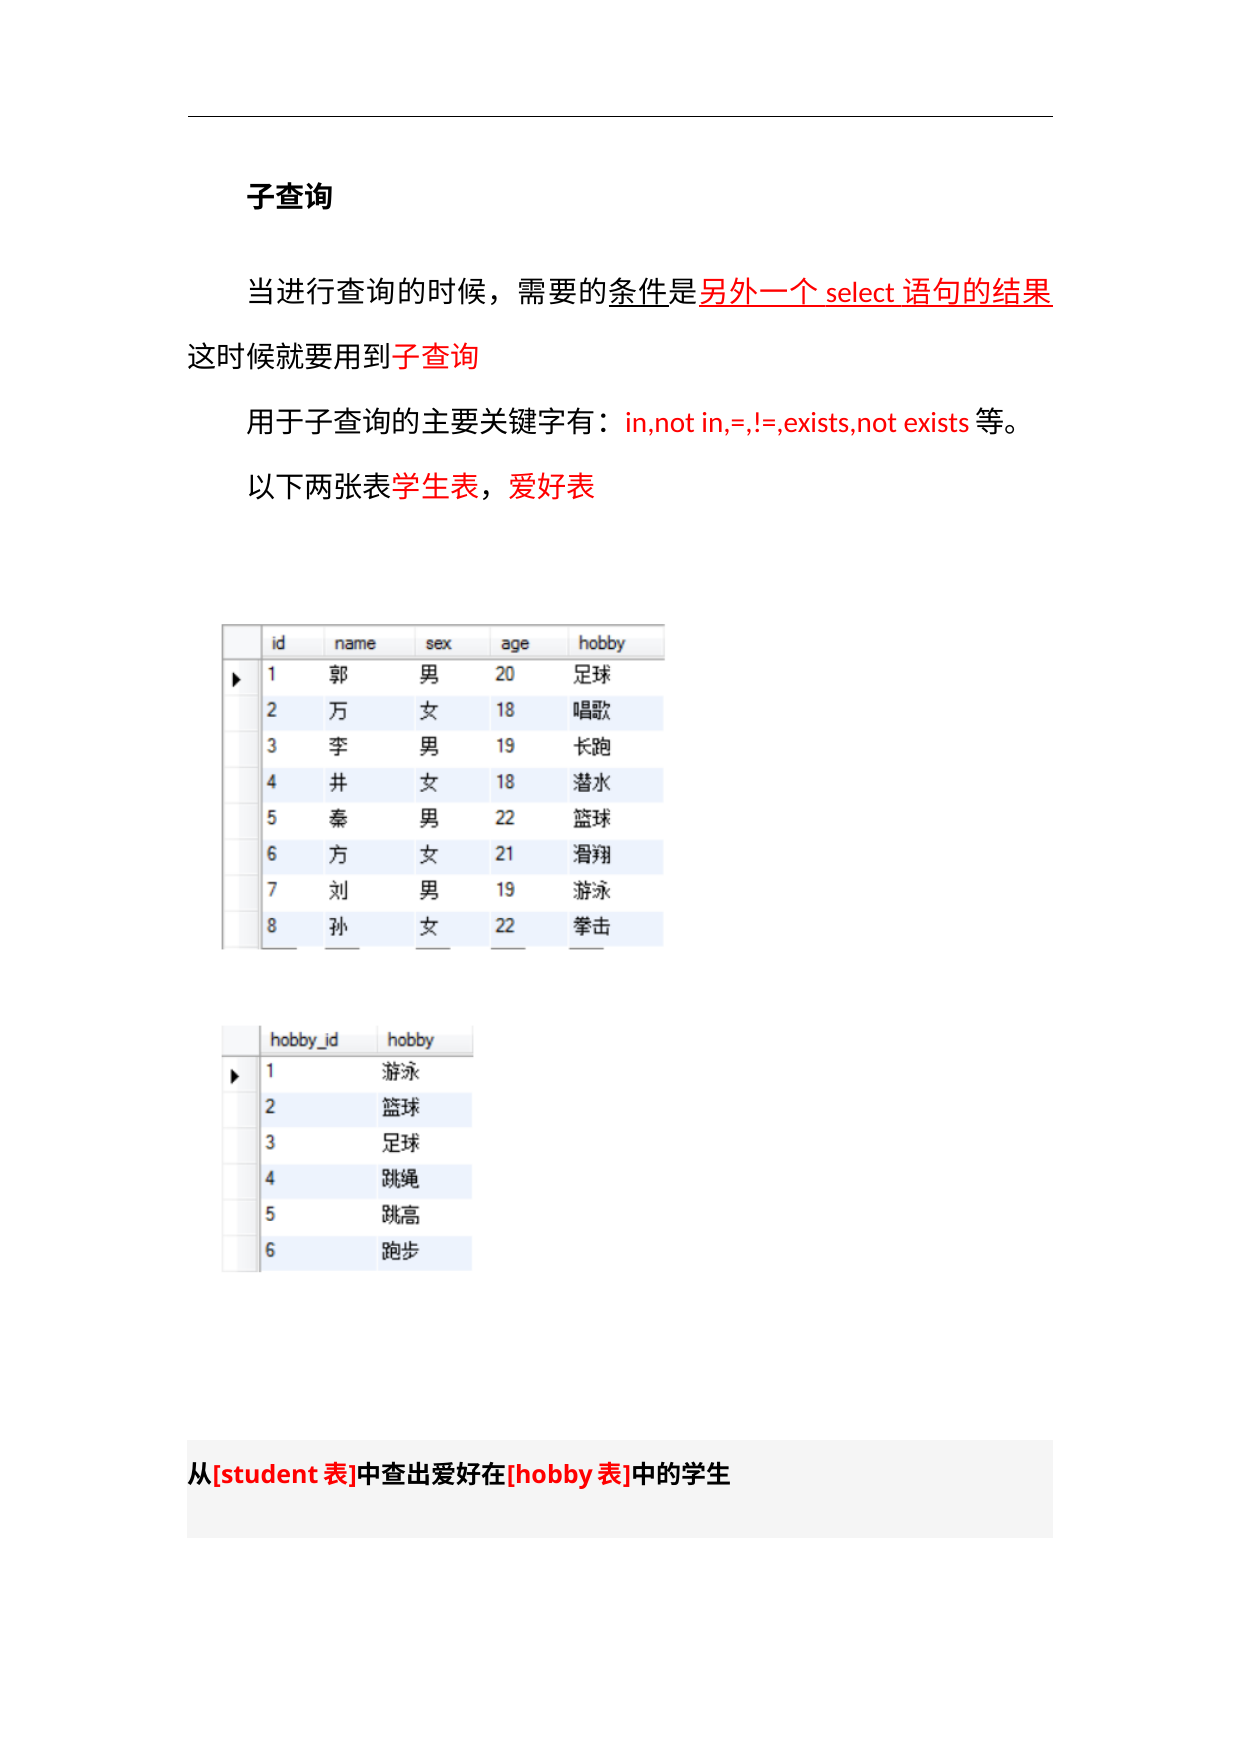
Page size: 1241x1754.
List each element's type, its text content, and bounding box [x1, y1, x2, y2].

text 以下两张表学生表，爱好表 [187, 452, 1053, 517]
text 从[student表]中查出爱好在[hobby表]中的学生 [187, 1440, 1053, 1505]
picture [193, 613, 754, 1281]
text 用于子查询的主要关键字有：in,not in,=,!=,exists,not exists等。 [187, 387, 1053, 452]
subtitle 子查询 [187, 162, 1053, 227]
text 当进行查询的时候，需要的条件是另外一个select语句的结果，这时候就要用到子查询 [187, 257, 1053, 387]
